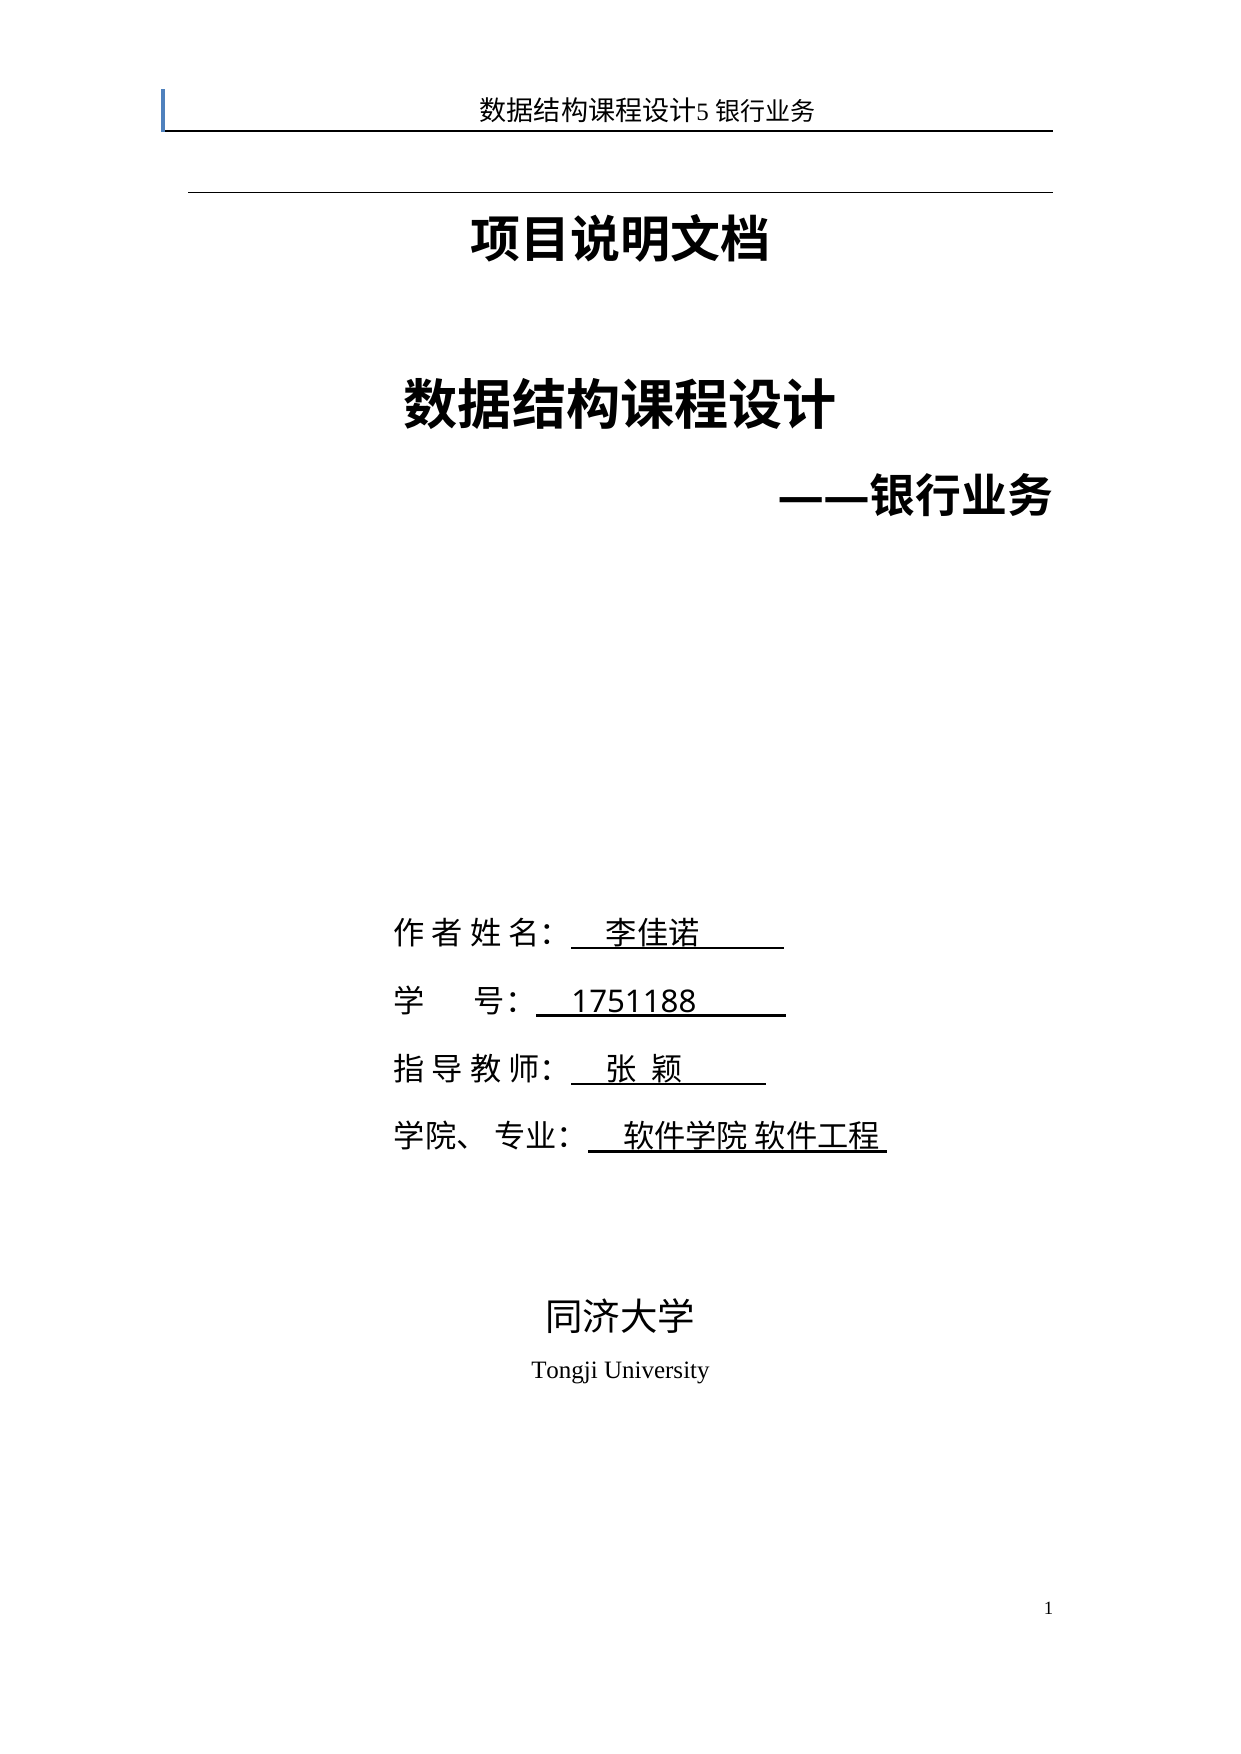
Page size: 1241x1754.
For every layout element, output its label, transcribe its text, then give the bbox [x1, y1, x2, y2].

text 作 者 姓 名： 李佳诺 [187, 908, 1053, 953]
text 同济大学 [187, 1287, 1053, 1342]
text 项目说明文档 [187, 199, 1053, 271]
text 数据结构课程设计 [187, 361, 1053, 440]
text Tongji University [187, 1355, 1053, 1384]
text 学 号： 1751188 [187, 976, 1053, 1021]
text 指 导 教 师： 张 颖 [187, 1044, 1053, 1089]
text 学院、 专业： 软件学院 软件工程 [187, 1112, 1053, 1157]
text ——银行业务 [187, 459, 1053, 526]
